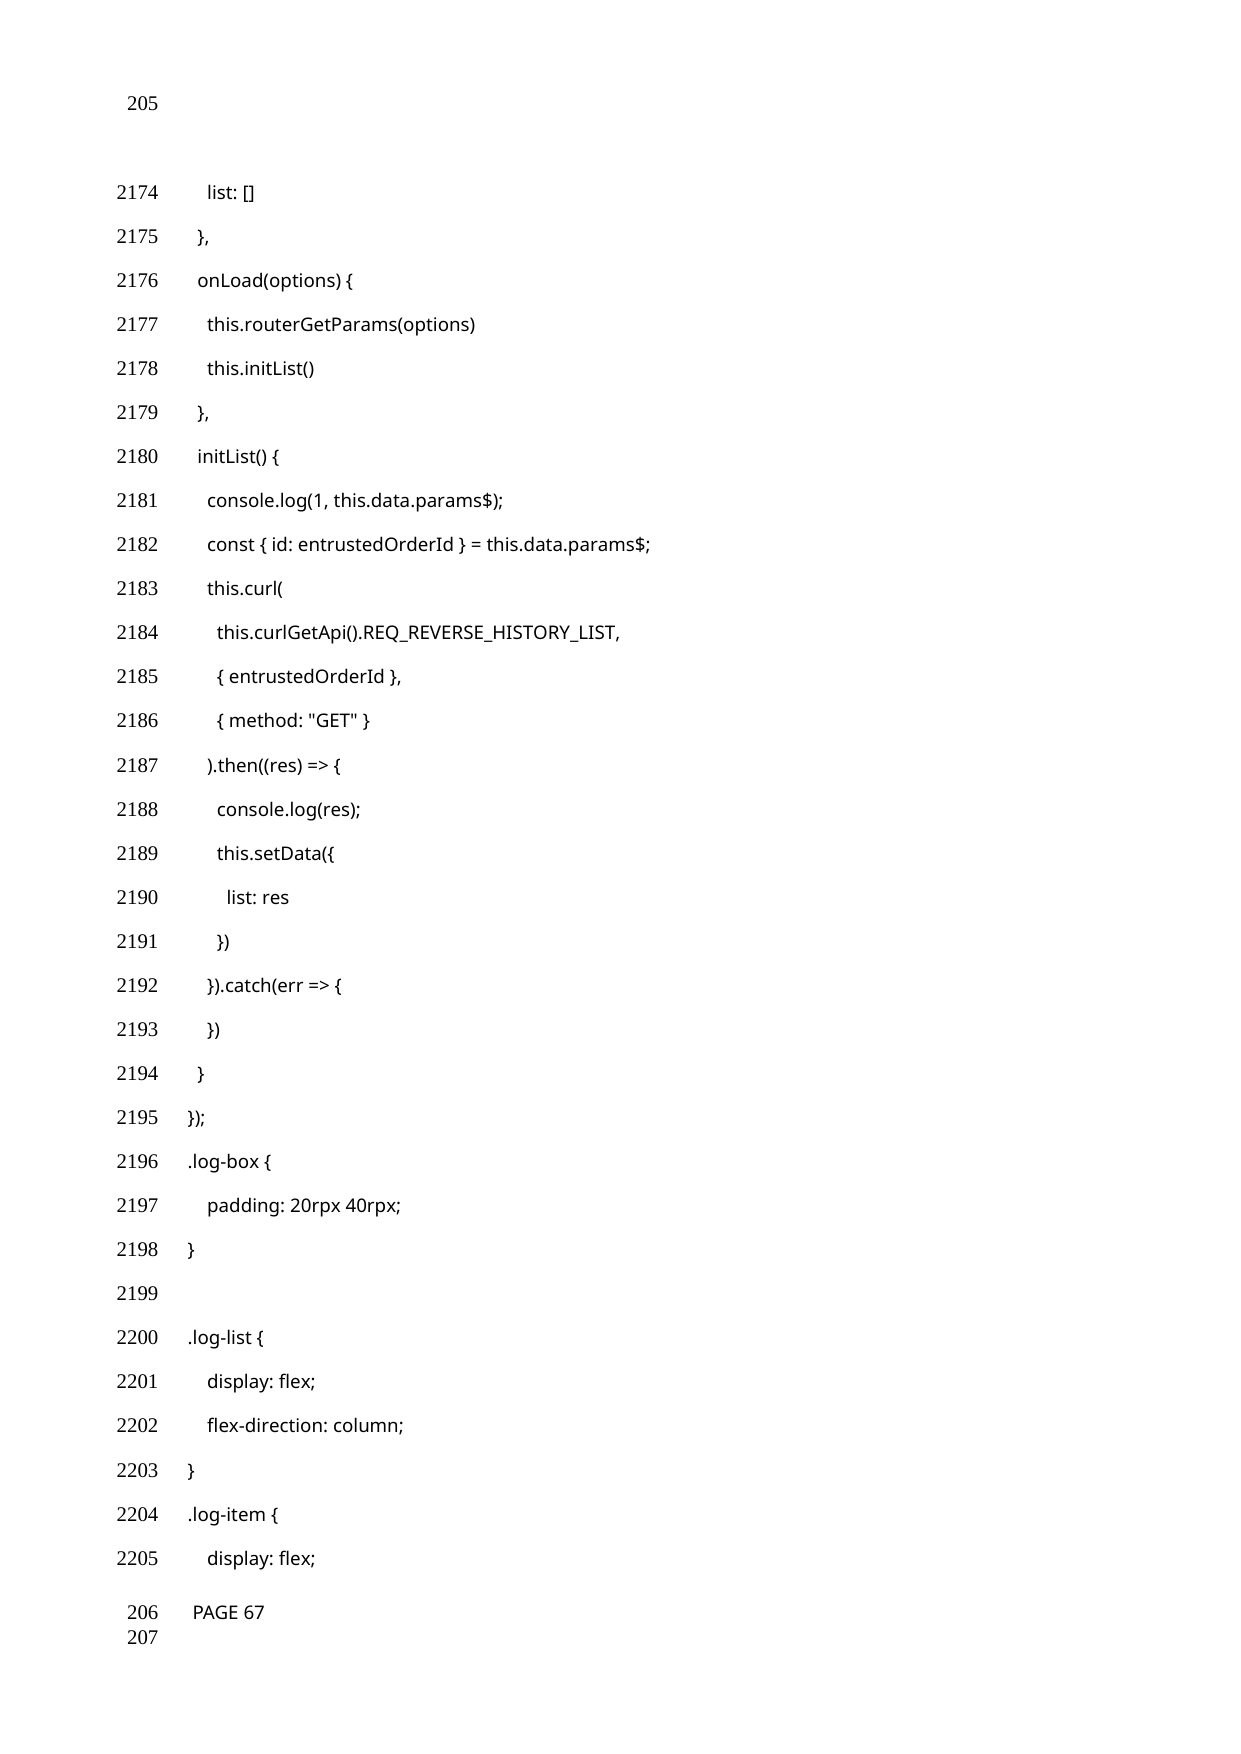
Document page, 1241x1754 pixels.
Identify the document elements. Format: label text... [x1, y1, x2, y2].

text { method: "GET" } [187, 698, 1053, 743]
text } [187, 1227, 1053, 1271]
text list: res [187, 875, 1053, 919]
text }).catch(err => { [187, 963, 1053, 1007]
text }) [187, 919, 1053, 963]
text } [187, 1051, 1053, 1095]
text }) [187, 1007, 1053, 1051]
text const { id: entrustedOrderId } = this.data.params$; [187, 522, 1053, 566]
text } [187, 1448, 1053, 1492]
text list: [] [187, 170, 1053, 214]
text console.log(res); [187, 787, 1053, 831]
text .log-box { [187, 1139, 1053, 1183]
text this.curlGetApi().REQ_REVERSE_HISTORY_LIST, [187, 610, 1053, 654]
text this.routerGetParams(options) [187, 302, 1053, 346]
text ).then((res) => { [187, 743, 1053, 787]
text { entrustedOrderId }, [187, 654, 1053, 698]
text }, [187, 390, 1053, 434]
text console.log(1, this.data.params$); [187, 478, 1053, 522]
text onLoad(options) { [187, 258, 1053, 302]
text }); [187, 1095, 1053, 1139]
text initList() { [187, 434, 1053, 478]
text .log-item { [187, 1492, 1053, 1536]
text this.curl( [187, 566, 1053, 610]
text display: flex; [187, 1359, 1053, 1403]
text .log-list { [187, 1315, 1053, 1359]
text this.initList() [187, 346, 1053, 390]
text padding: 20rpx 40rpx; [187, 1183, 1053, 1227]
text this.setData({ [187, 831, 1053, 875]
text flex-direction: column; [187, 1403, 1053, 1448]
text }, [187, 214, 1053, 258]
text display: flex; [187, 1536, 1053, 1580]
